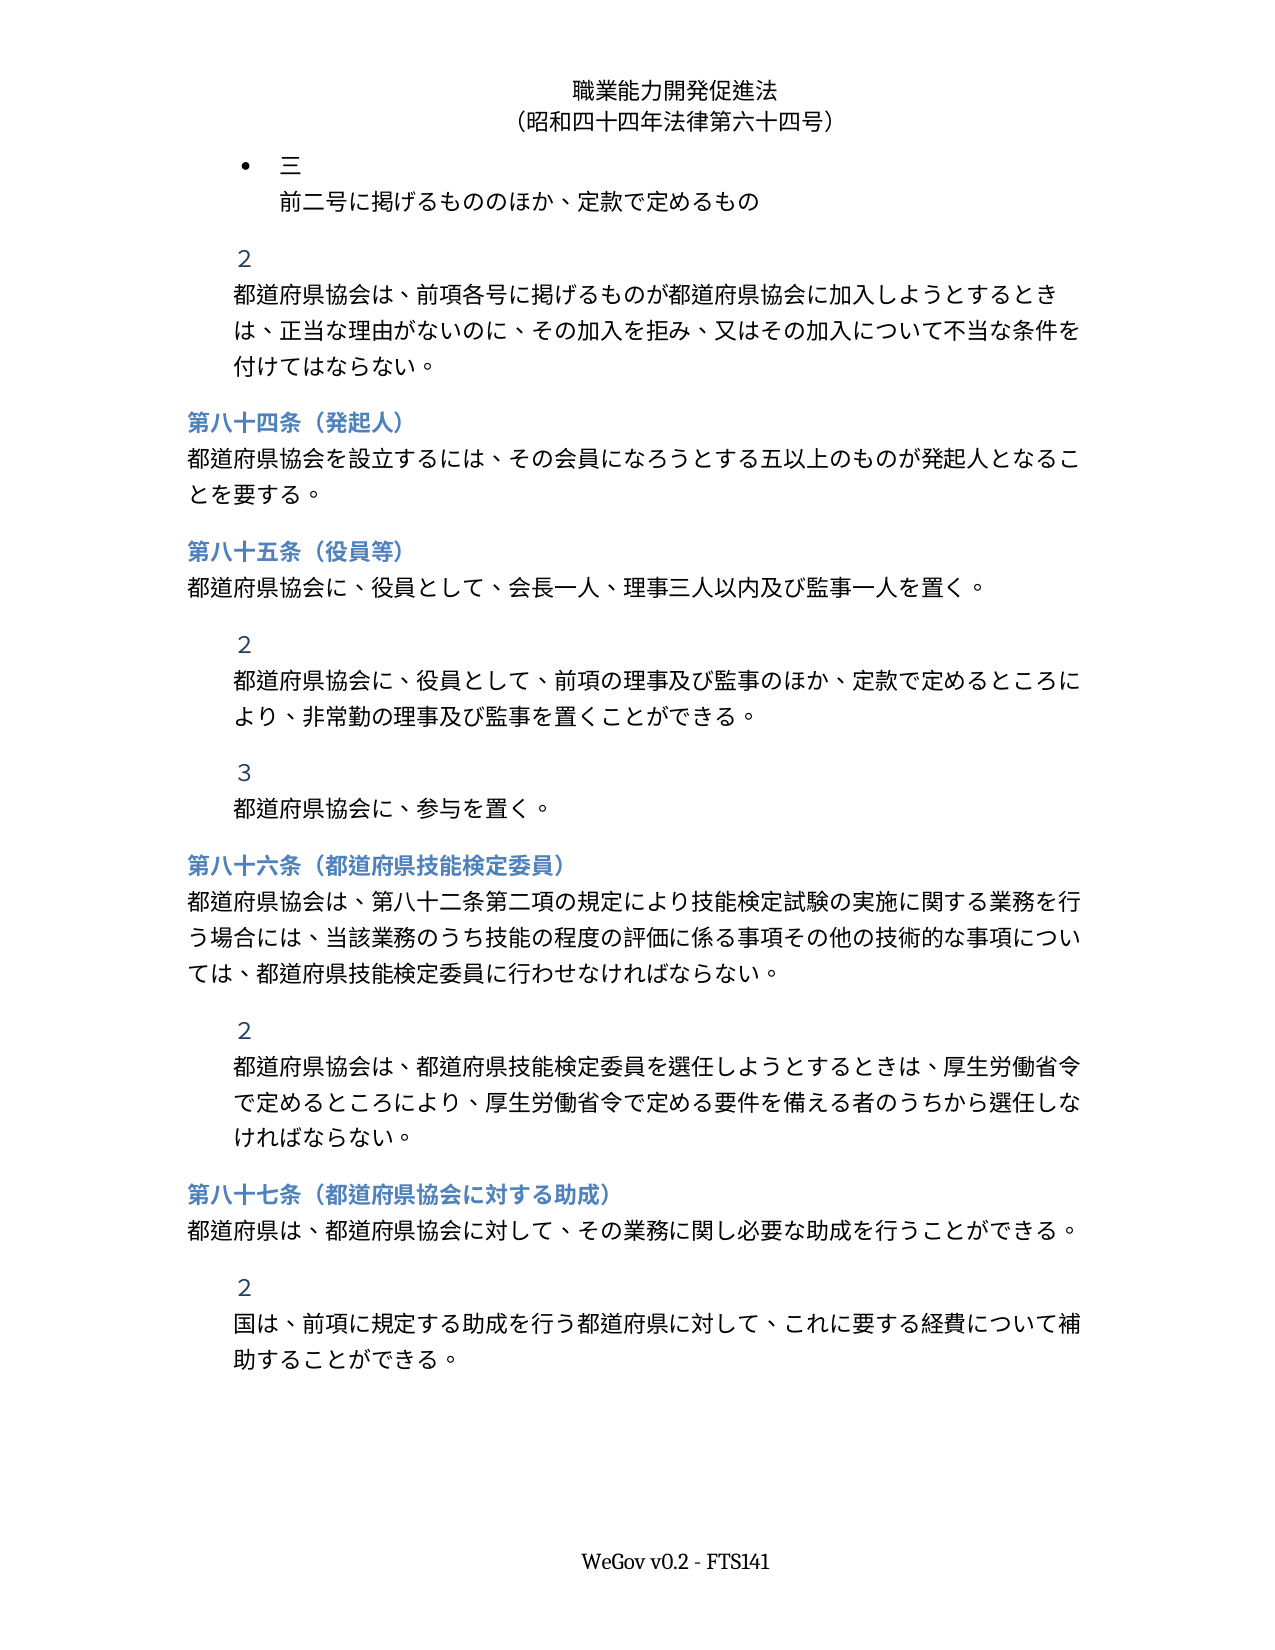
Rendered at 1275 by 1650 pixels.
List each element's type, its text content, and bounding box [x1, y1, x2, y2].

list 三 前二号に掲げるもののほか、定款で定めるもの [242, 150, 1087, 217]
text 都道府県は、都道府県協会に対して、その業務に関し必要な助成を行うことができる。 [187, 1215, 1087, 1246]
text 都道府県協会は、前項各号に掲げるものが都道府県協会に加入しようとするときは、正当な理由がないのに、その加入を拒み、又はその加入について不当な条件を付けてはならない。 [233, 279, 1087, 382]
text 国は、前項に規定する助成を行う都道府県に対して、これに要する経費について補助することができる。 [233, 1308, 1087, 1375]
text 都道府県協会は、第八十二条第二項の規定により技能検定試験の実施に関する業務を行う場合には、当該業務のうち技能の程度の評価に係る事項その他の技術的な事項については、都道府県技能検定委員に行わせなければならない。 [187, 886, 1087, 989]
text 都道府県協会は、都道府県技能検定委員を選任しようとするときは、厚生労働省令で定めるところにより、厚生労働省令で定める要件を備える者のうちから選任しなければならない。 [233, 1051, 1087, 1154]
subtitle ３ [233, 757, 1087, 788]
subtitle ２ [233, 1272, 1087, 1303]
text 都道府県協会に、役員として、前項の理事及び監事のほか、定款で定めるところにより、非常勤の理事及び監事を置くことができる。 [233, 664, 1087, 732]
subtitle ２ [233, 243, 1087, 274]
subtitle 第八十五条（役員等） [187, 536, 1087, 567]
subtitle 第八十七条（都道府県協会に対する助成） [187, 1179, 1087, 1210]
subtitle ２ [233, 629, 1087, 660]
subtitle 第八十四条（発起人） [187, 407, 1087, 438]
text 都道府県協会に、参与を置く。 [233, 793, 1087, 824]
text 都道府県協会に、役員として、会長一人、理事三人以内及び監事一人を置く。 [187, 572, 1087, 603]
subtitle ２ [233, 1014, 1087, 1046]
subtitle 第八十六条（都道府県技能検定委員） [187, 850, 1087, 881]
text 都道府県協会を設立するには、その会員になろうとする五以上のものが発起人となることを要する。 [187, 443, 1087, 510]
